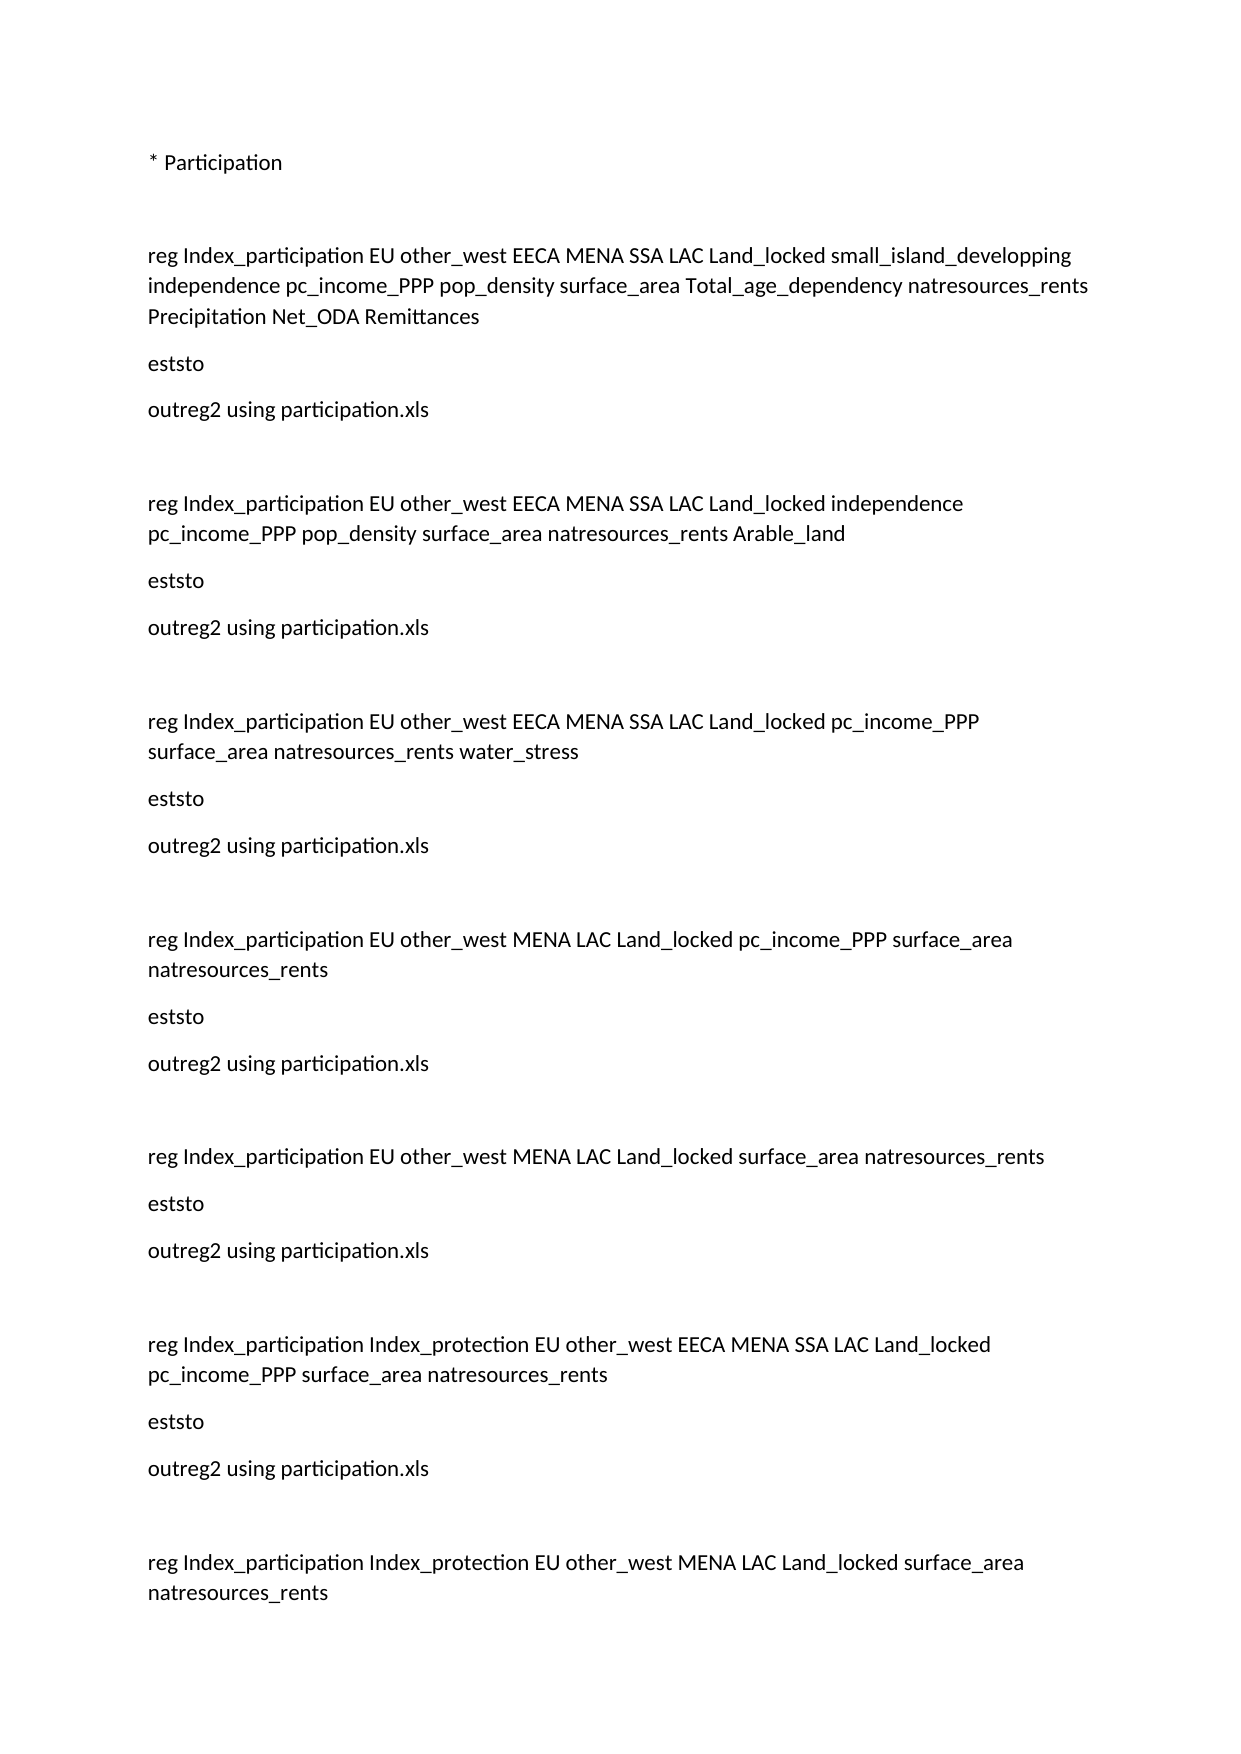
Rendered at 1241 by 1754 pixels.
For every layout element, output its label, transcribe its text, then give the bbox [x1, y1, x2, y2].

text outreg2 using participation.xls [148, 831, 1093, 859]
text outreg2 using participation.xls [148, 1049, 1093, 1077]
text reg Index_participation EU other_west EECA MENA SSA LAC Land_locked small_island_developping independence pc_income_PPP pop_density surface_area Total_age_dependency natresources_rents Precipitation Net_ODA Remittances [148, 241, 1093, 330]
text eststo [148, 566, 1093, 594]
text * Participation [148, 148, 1093, 176]
text reg Index_participation EU other_west EECA MENA SSA LAC Land_locked independence pc_income_PPP pop_density surface_area natresources_rents Arable_land [148, 489, 1093, 547]
text eststo [148, 784, 1093, 812]
text outreg2 using participation.xls [148, 613, 1093, 641]
text eststo [148, 1002, 1093, 1030]
text reg Index_participation Index_protection EU other_west MENA LAC Land_locked surface_area natresources_rents [148, 1548, 1093, 1606]
text eststo [148, 349, 1093, 377]
text eststo [148, 1189, 1093, 1217]
text reg Index_participation Index_protection EU other_west EECA MENA SSA LAC Land_locked pc_income_PPP surface_area natresources_rents [148, 1330, 1093, 1388]
text outreg2 using participation.xls [148, 1454, 1093, 1482]
text outreg2 using participation.xls [148, 396, 1093, 423]
text eststo [148, 1407, 1093, 1435]
text outreg2 using participation.xls [148, 1236, 1093, 1264]
text reg Index_participation EU other_west MENA LAC Land_locked surface_area natresources_rents [148, 1142, 1093, 1170]
text reg Index_participation EU other_west EECA MENA SSA LAC Land_locked pc_income_PPP surface_area natresources_rents water_stress [148, 707, 1093, 765]
text reg Index_participation EU other_west MENA LAC Land_locked pc_income_PPP surface_area natresources_rents [148, 925, 1093, 983]
